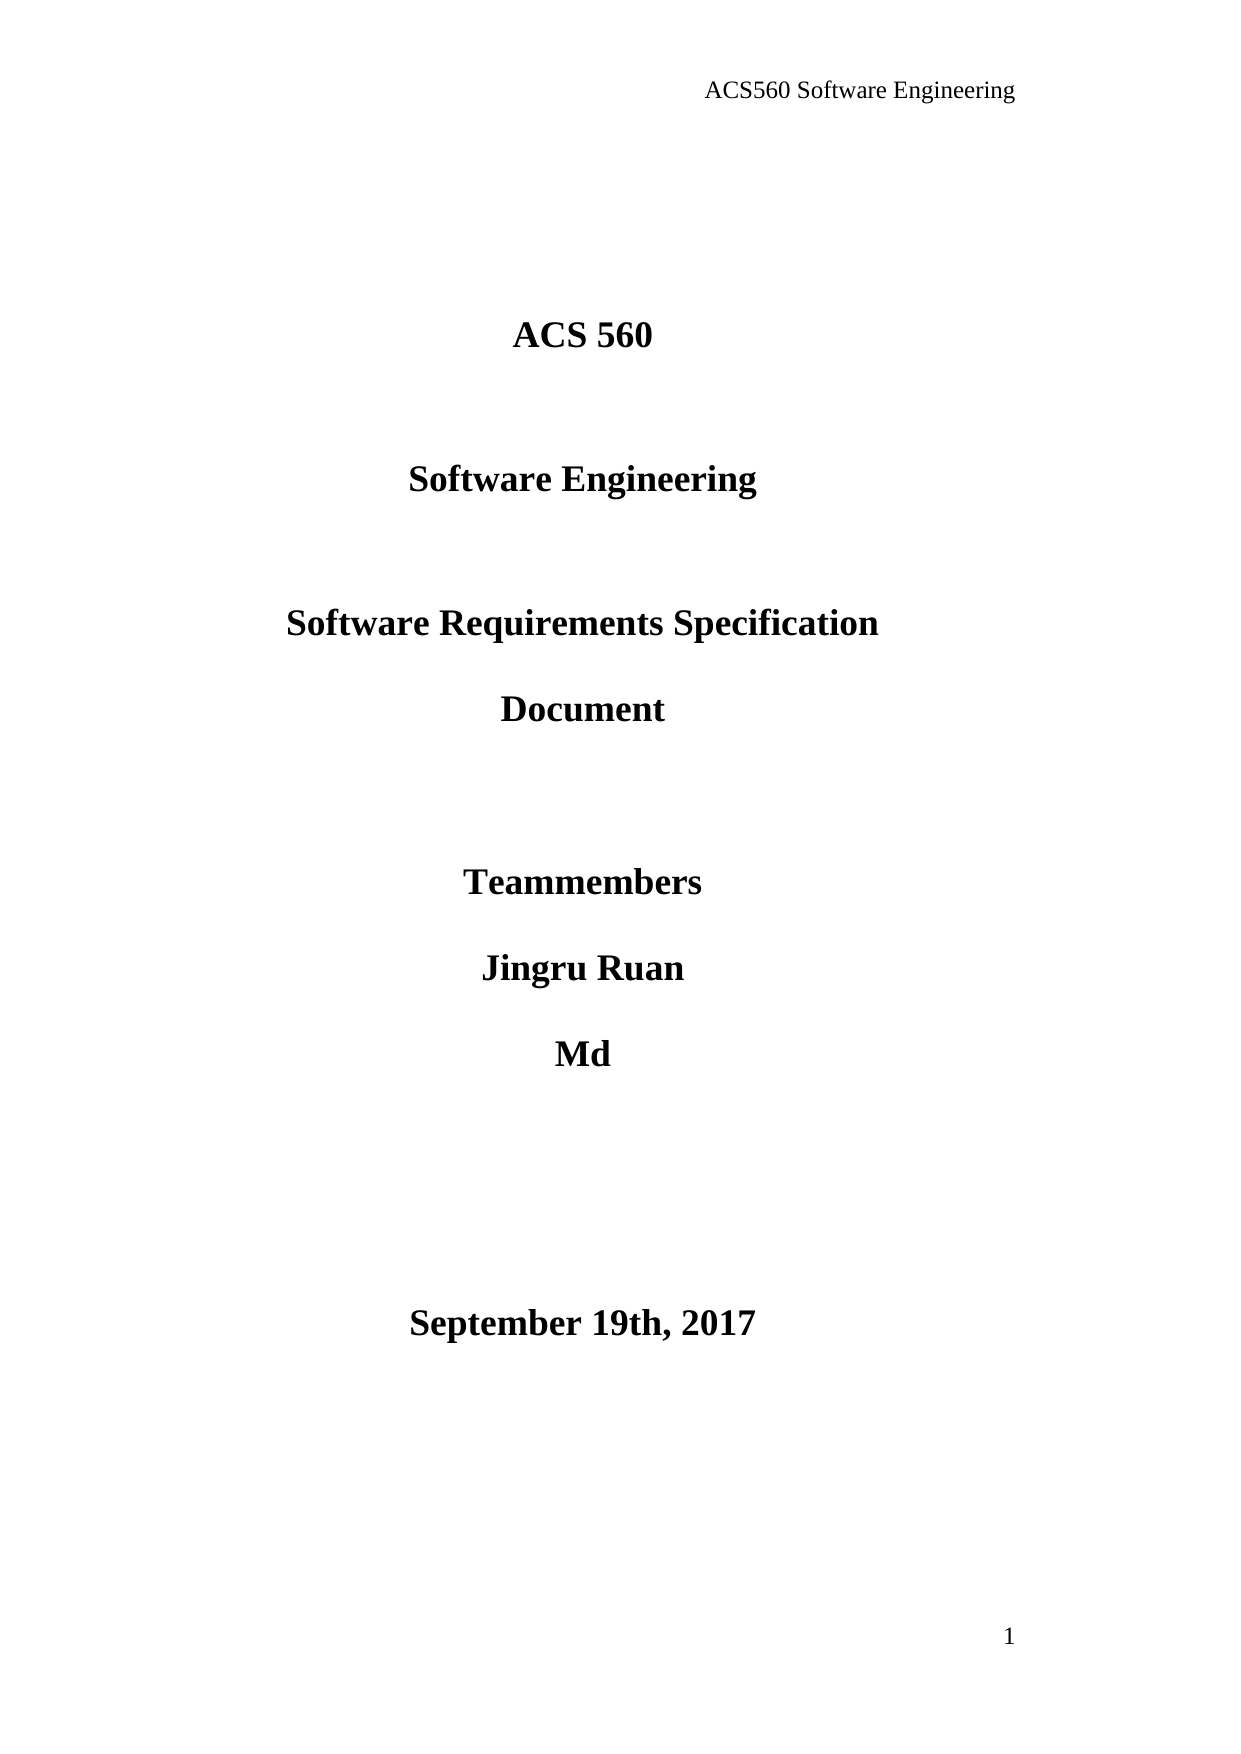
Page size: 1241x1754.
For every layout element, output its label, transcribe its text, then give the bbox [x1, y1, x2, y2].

text September 19th, 2017 [150, 1300, 1015, 1343]
text Jingru Ruan [150, 945, 1015, 988]
text Software Requirements Specification [150, 600, 1015, 643]
text Teammembers [150, 859, 1015, 902]
text Software Engineering [150, 457, 1015, 500]
text Md [150, 1032, 1015, 1075]
text ACS 560 [150, 313, 1015, 356]
text Document [150, 687, 1015, 730]
